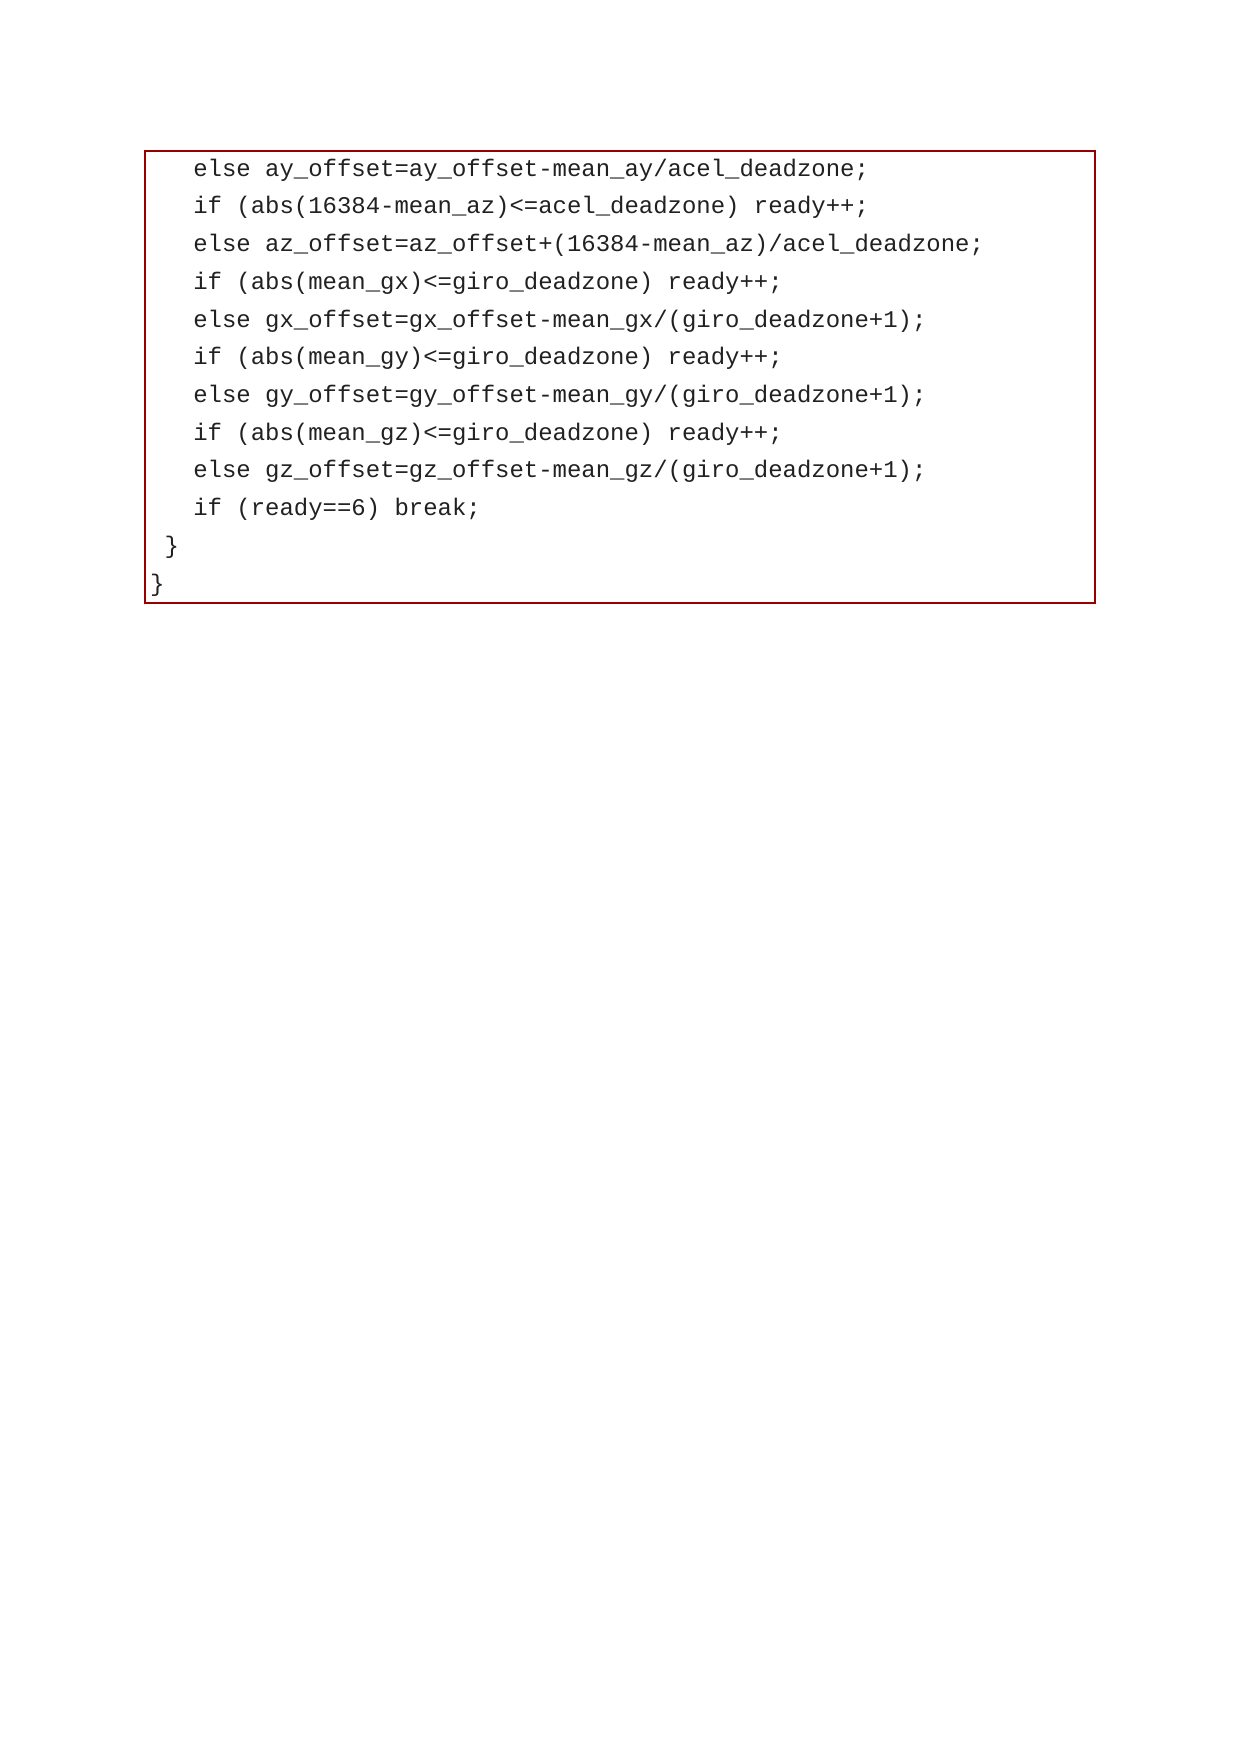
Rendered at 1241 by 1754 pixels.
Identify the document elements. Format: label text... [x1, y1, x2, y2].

text if (abs(mean_gz)<=giro_deadzone) ready++; [146, 414, 1094, 447]
text } [146, 527, 1094, 561]
text } [146, 565, 1094, 602]
text else gy_offset=gy_offset-mean_gy/(giro_deadzone+1); [146, 376, 1094, 410]
text else gx_offset=gx_offset-mean_gx/(giro_deadzone+1); [146, 301, 1094, 334]
text else ay_offset=ay_offset-mean_ay/acel_deadzone; [146, 152, 1094, 183]
text if (abs(mean_gy)<=giro_deadzone) ready++; [146, 338, 1094, 372]
text if (ready==6) break; [146, 489, 1094, 523]
text if (abs(mean_gx)<=giro_deadzone) ready++; [146, 263, 1094, 297]
text else gz_offset=gz_offset-mean_gz/(giro_deadzone+1); [146, 452, 1094, 485]
text else az_offset=az_offset+(16384-mean_az)/acel_deadzone; [146, 225, 1094, 259]
text if (abs(16384-mean_az)<=acel_deadzone) ready++; [146, 188, 1094, 221]
